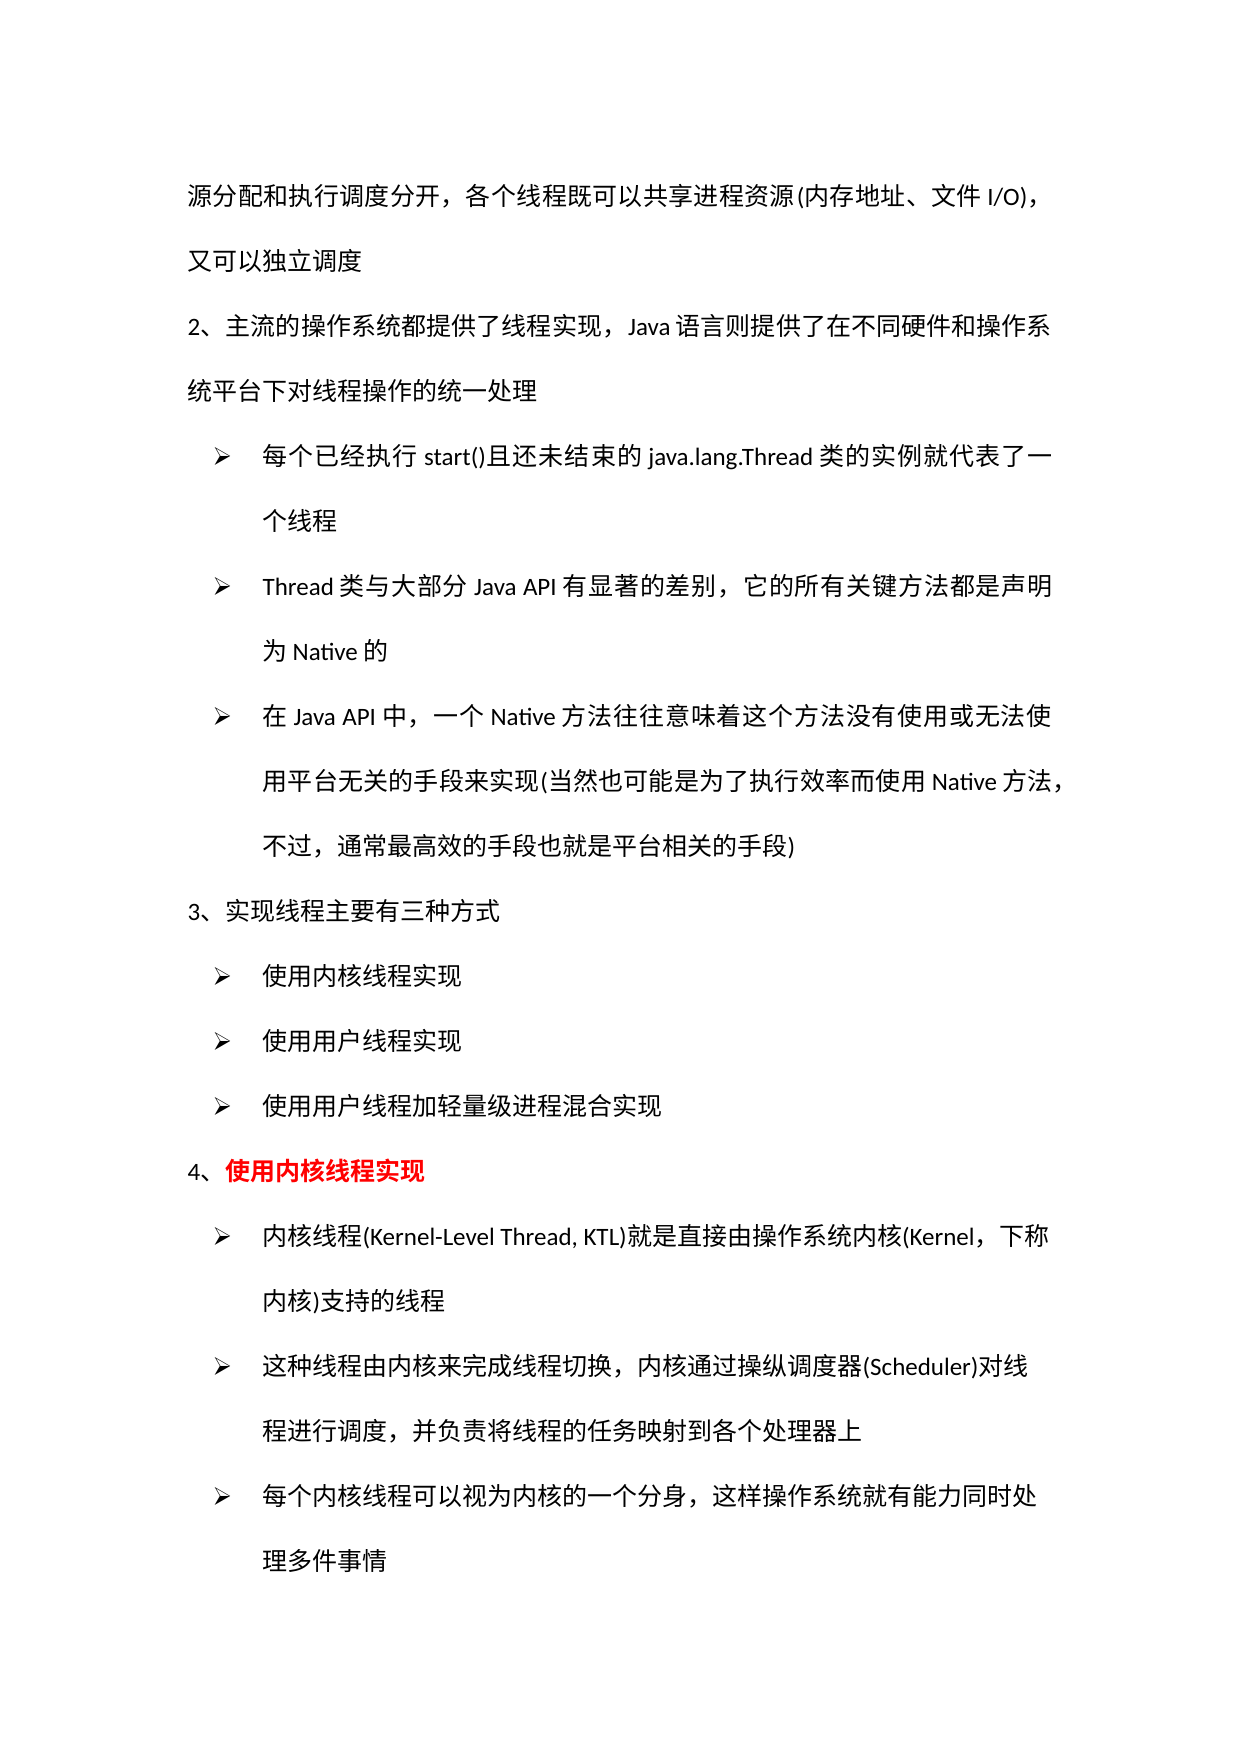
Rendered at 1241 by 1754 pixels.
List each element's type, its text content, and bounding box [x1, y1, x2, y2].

text 2、主流的操作系统都提供了线程实现，Java语言则提供了在不同硬件和操作系统平台下对线程操作的统一处理 [187, 292, 1053, 422]
list 这种线程由内核来完成线程切换，内核通过操纵调度器(Scheduler)对线程进行调度，并负责将线程的任务映射到各个处理器上 [212, 1332, 1053, 1462]
list Thread类与大部分Java API有显著的差别，它的所有关键方法都是声明为Native的 [212, 552, 1053, 682]
text 1、线程是比进程更轻量级的调度执行单位，线程的引入，可以把一个进程的资源分配和执行调度分开，各个线程既可以共享进程资源(内存地址、文件I/O)，又可以独立调度 [187, 162, 1053, 292]
text 4、使用内核线程实现 [187, 1137, 1053, 1202]
list 使用用户线程加轻量级进程混合实现 [212, 1072, 1053, 1137]
list 每个已经执行start()且还未结束的java.lang.Thread类的实例就代表了一个线程 [212, 422, 1053, 552]
list 使用内核线程实现 [212, 942, 1053, 1007]
list 在Java API中，一个Native方法往往意味着这个方法没有使用或无法使用平台无关的手段来实现(当然也可能是为了执行效率而使用Native方法，不过，通常最高效的手段也就是平台相关的手段) [212, 682, 1053, 877]
list 每个内核线程可以视为内核的一个分身，这样操作系统就有能力同时处理多件事情 [212, 1462, 1053, 1592]
list 使用用户线程实现 [212, 1007, 1053, 1072]
list 内核线程(Kernel-Level Thread, KTL)就是直接由操作系统内核(Kernel，下称内核)支持的线程 [212, 1202, 1053, 1332]
text 3、实现线程主要有三种方式 [187, 877, 1053, 942]
